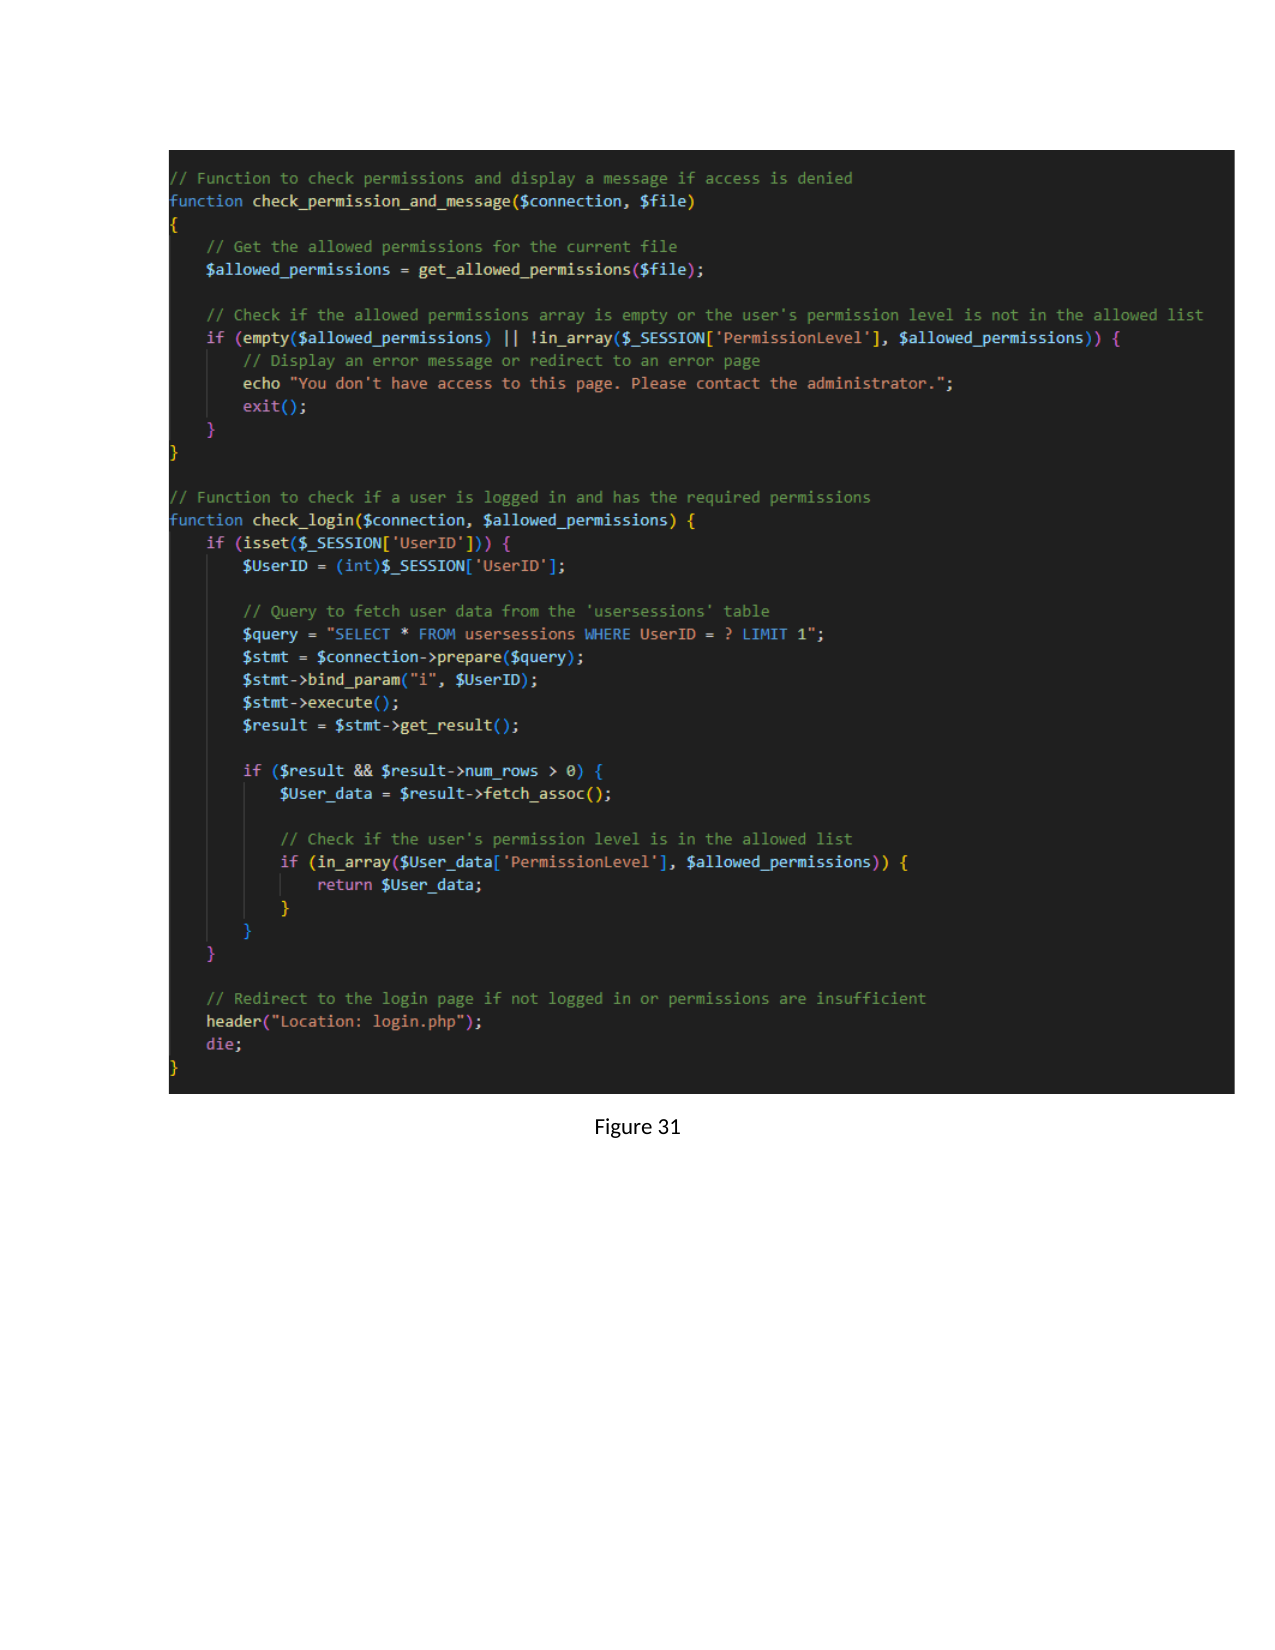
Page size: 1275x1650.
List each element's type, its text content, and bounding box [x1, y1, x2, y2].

text Figure 31 [150, 1112, 1125, 1141]
